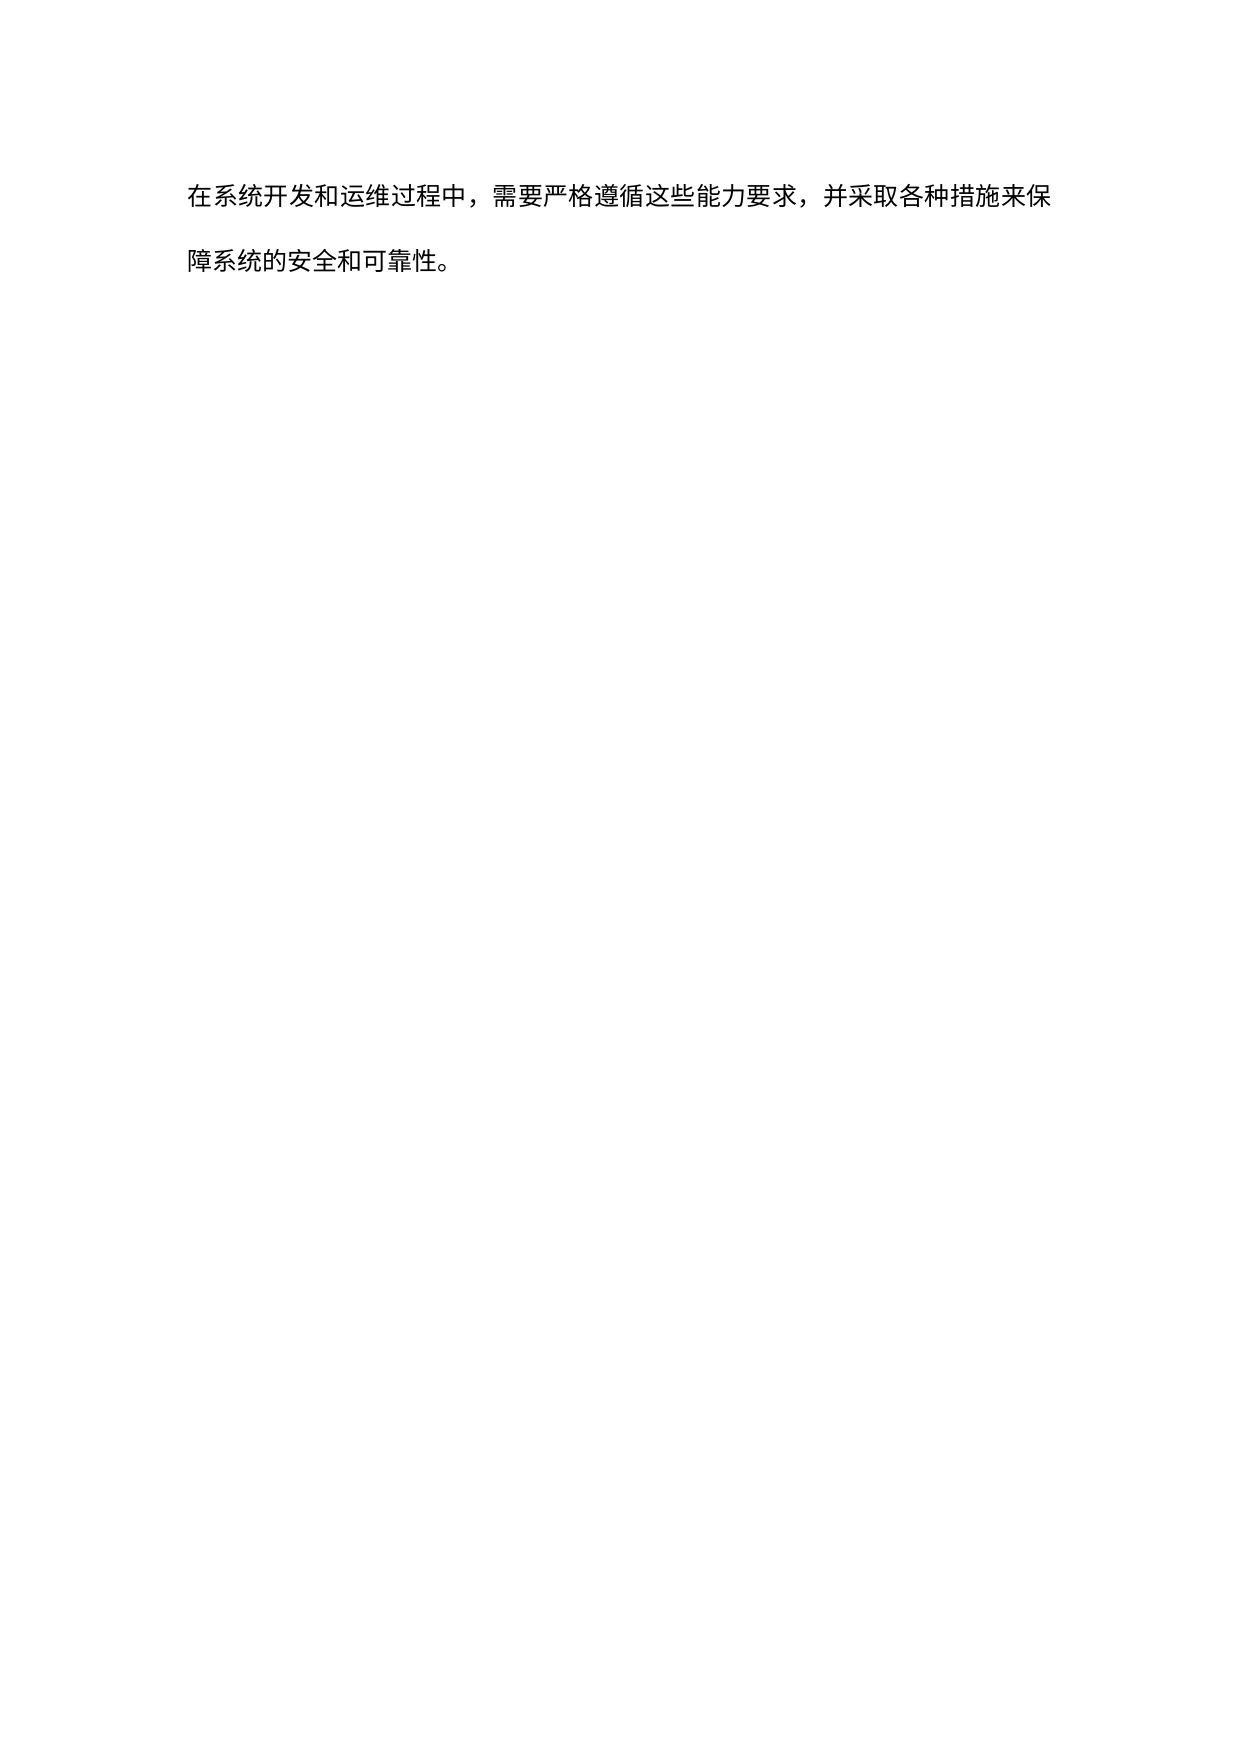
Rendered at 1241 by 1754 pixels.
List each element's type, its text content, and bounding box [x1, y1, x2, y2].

text 在系统开发和运维过程中，需要严格遵循这些能力要求，并采取各种措施来保障系统的安全和可靠性。 [187, 162, 1053, 292]
